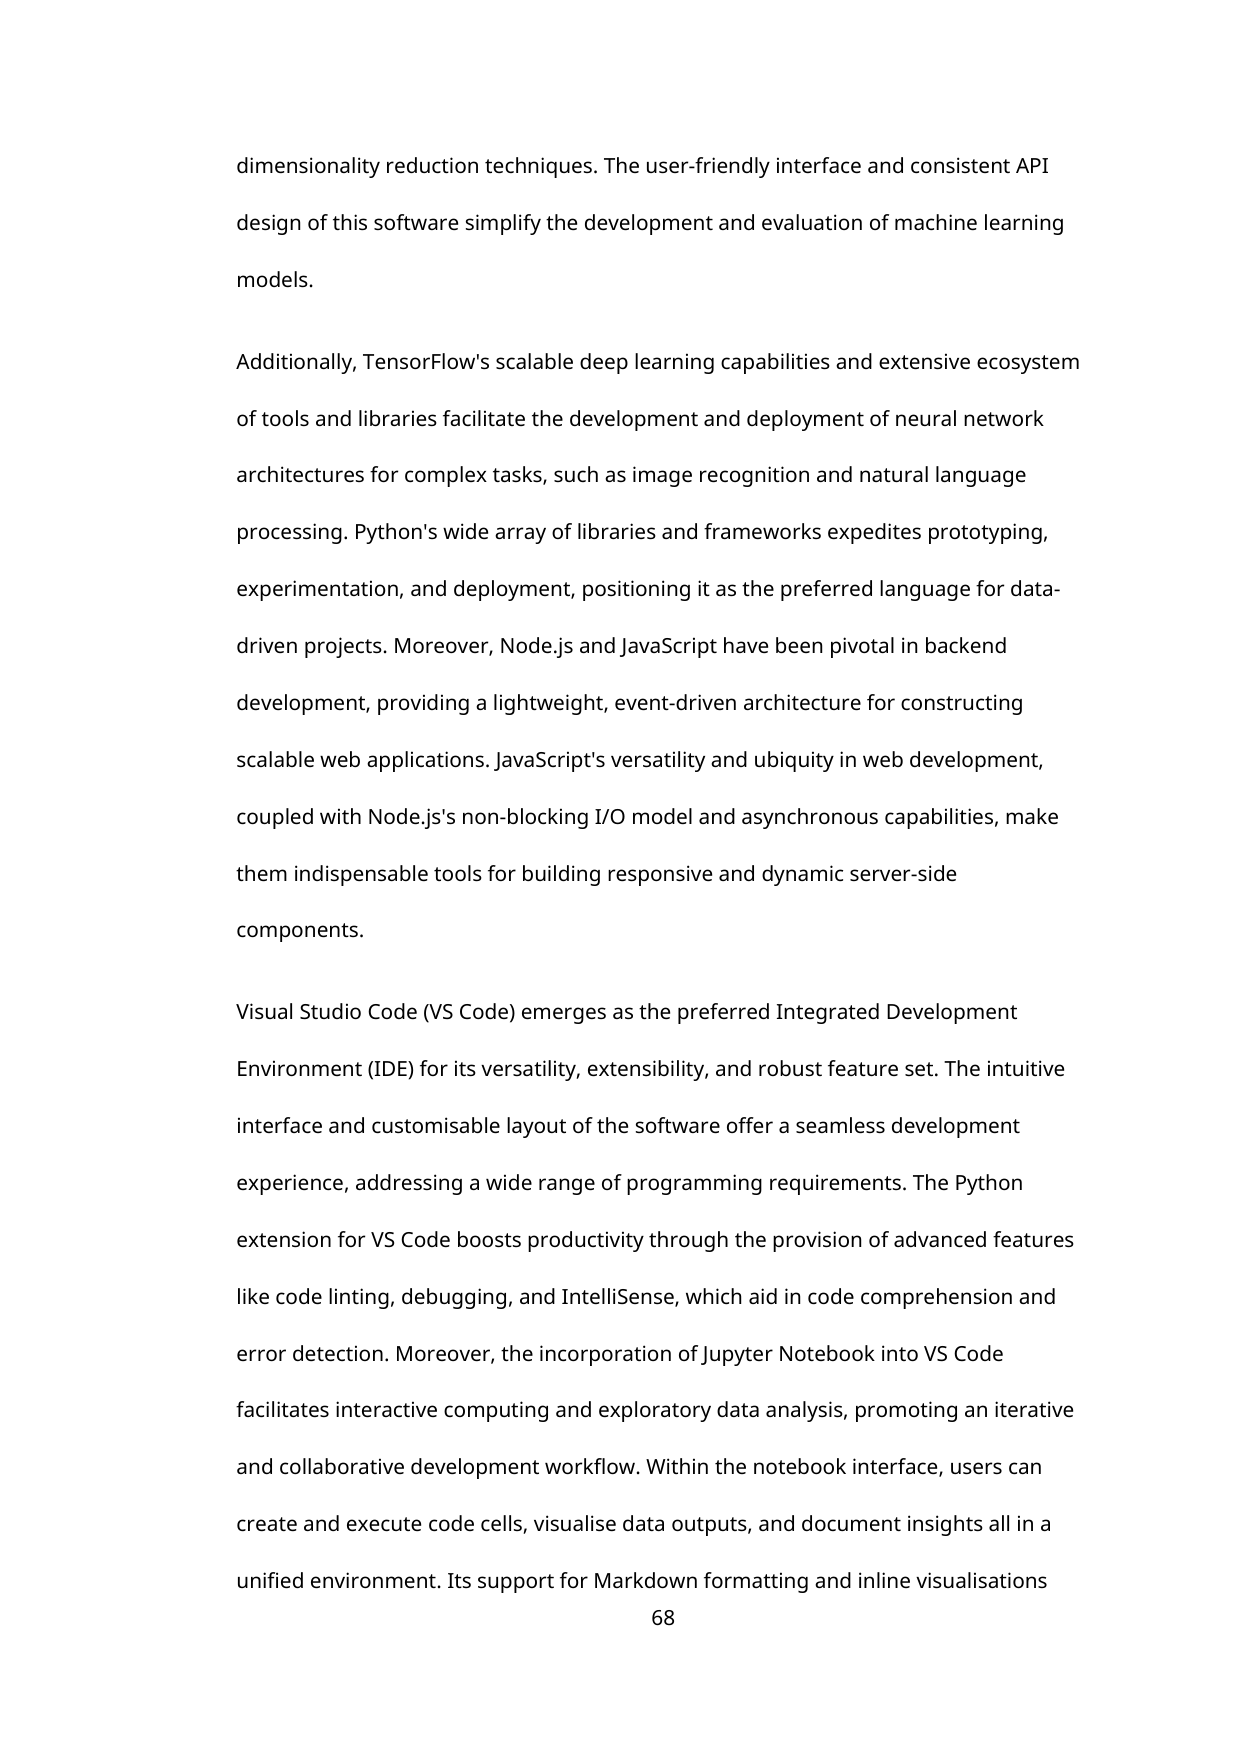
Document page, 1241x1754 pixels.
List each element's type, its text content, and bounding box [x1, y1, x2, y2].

text Additionally, TensorFlow's scalable deep learning capabilities and extensive ecosystem of tools and libraries facilitate the development and deployment of neural network architectures for complex tasks, such as image recognition and natural language processing. Python's wide array of libraries and frameworks expedites prototyping, experimentation, and deployment, positioning it as the preferred language for data-driven projects. Moreover, Node.js and JavaScript have been pivotal in backend development, providing a lightweight, event-driven architecture for constructing scalable web applications. JavaScript's versatility and ubiquity in web development, coupled with Node.js's non-blocking I/O model and asynchronous capabilities, make them indispensable tools for building responsive and dynamic server-side components. [236, 347, 1090, 944]
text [236, 997, 1090, 1595]
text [236, 151, 1090, 293]
